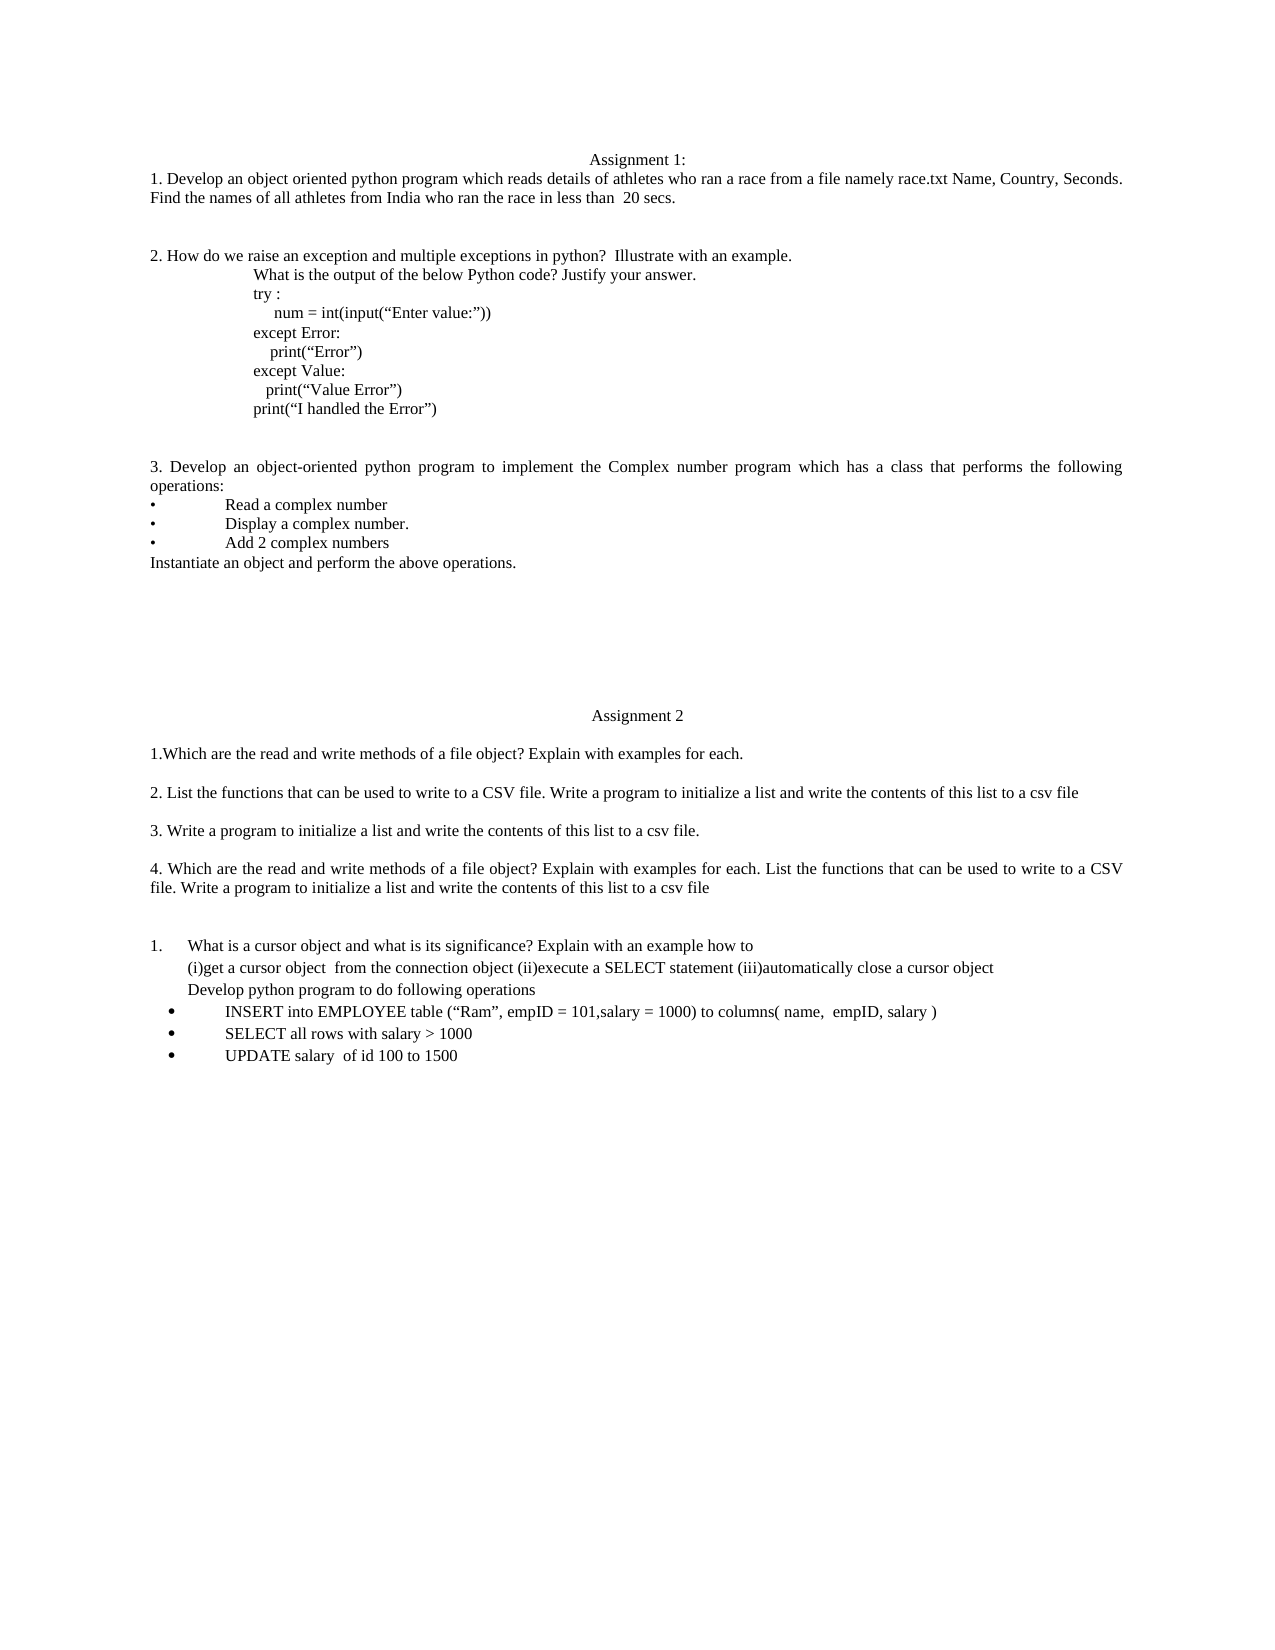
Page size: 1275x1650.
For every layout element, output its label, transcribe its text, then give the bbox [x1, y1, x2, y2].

text 3. Write a program to initialize a list and write the contents of this list to a csv file. [150, 821, 1125, 840]
list What is a cursor object and what is its significance? Explain with an example how to [150, 936, 1125, 955]
text num = int(input(“Enter value:”)) [216, 303, 1125, 322]
list SELECT all rows with salary > 1000 [169, 1024, 1125, 1043]
text print(“Value Error”) [216, 380, 1125, 399]
text 2. How do we raise an exception and multiple exceptions in python? Illustrate with an example. [150, 246, 1125, 265]
text Assignment 2 [150, 706, 1125, 725]
text • Read a complex number [150, 495, 1125, 514]
text Assignment 1: [150, 150, 1125, 169]
text print(“Error”) [216, 342, 1125, 361]
text • Display a complex number. [150, 514, 1125, 533]
text 1. Develop an object oriented python program which reads details of athletes who ran a race from a file namely race.txt Name, Country, Seconds. Find the names of all athletes from India who ran the race in less than 20 secs. [150, 169, 1125, 207]
text except Error: [216, 322, 1125, 342]
text What is the output of the below Python code? Justify your answer. [216, 265, 1125, 284]
text Instantiate an object and perform the above operations. [150, 552, 1125, 572]
text 2. List the functions that can be used to write to a CSV file. Write a program to initialize a list and write the contents of this list to a csv file [150, 782, 1125, 802]
text • Add 2 complex numbers [150, 533, 1125, 552]
text 1.Which are the read and write methods of a file object? Explain with examples for each. [150, 744, 1125, 763]
list (i)get a cursor object from the connection object (ii)execute a SELECT statement (iii)automatically close a cursor object [187, 958, 1125, 977]
list UPDATE salary of id 100 to 1500 [169, 1046, 1125, 1065]
text 4. Which are the read and write methods of a file object? Explain with examples for each. List the functions that can be used to write to a CSV file. Write a program to initialize a list and write the contents of this list to a csv file [150, 859, 1125, 897]
text print(“I handled the Error”) [216, 399, 1125, 418]
list INSERT into EMPLOYEE table (“Ram”, empID = 101,salary = 1000) to columns( name, empID, salary ) [169, 1002, 1125, 1021]
list Develop python program to do following operations [187, 980, 1125, 999]
text try : [216, 284, 1125, 303]
text except Value: [216, 361, 1125, 380]
text 3. Develop an object-oriented python program to implement the Complex number program which has a class that performs the following operations: [150, 457, 1125, 495]
